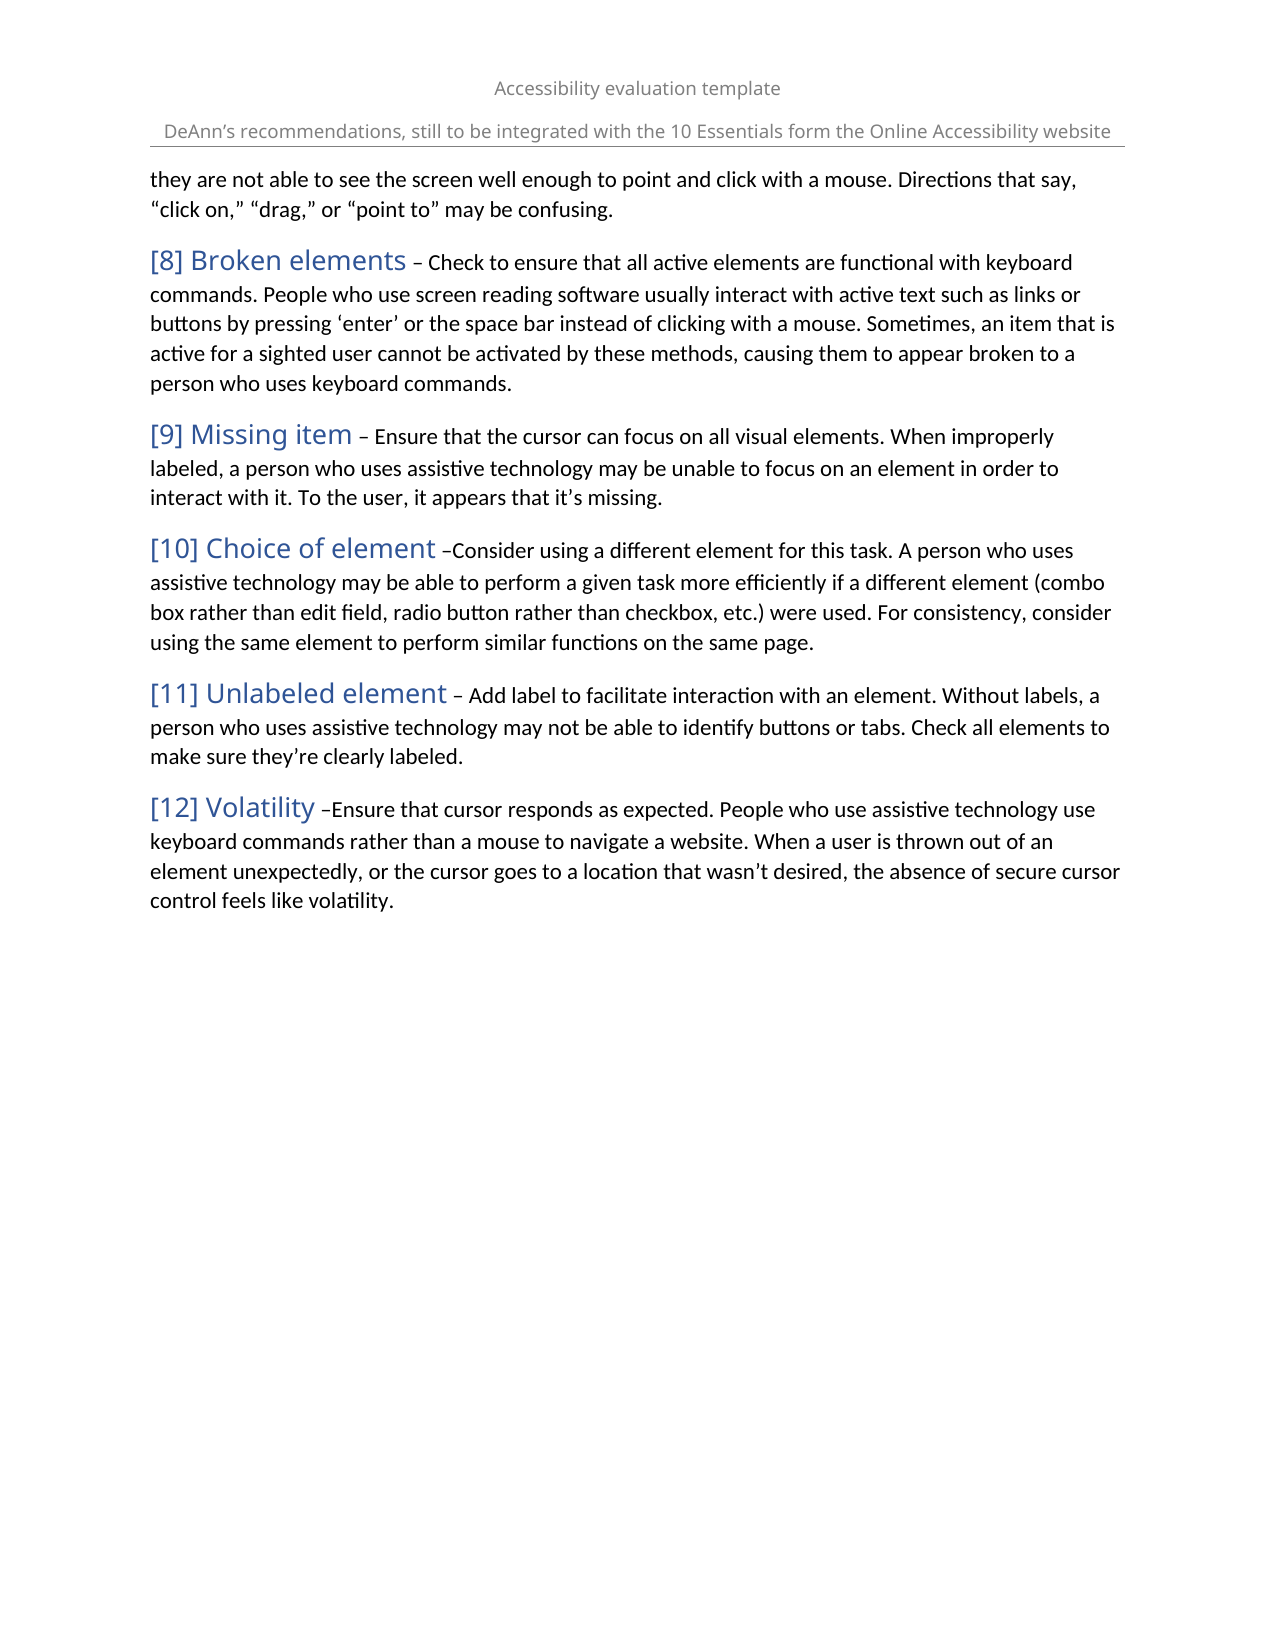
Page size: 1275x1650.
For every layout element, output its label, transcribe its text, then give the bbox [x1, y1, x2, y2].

text [8] Broken elements – Check to ensure that all active elements are functional with keyboard commands. People who use screen reading software usually interact with active text such as links or buttons by pressing ‘enter’ or the space bar instead of clicking with a mouse. Sometimes, an item that is active for a sighted user cannot be activated by these methods, causing them to appear broken to a person who uses keyboard commands. [150, 241, 1125, 397]
text [12] Volatility –Ensure that cursor responds as expected. People who use assistive technology use keyboard commands rather than a mouse to navigate a website. When a user is thrown out of an element unexpectedly, or the cursor goes to a location that wasn’t desired, the absence of secure cursor control feels like volatility. [150, 789, 1125, 914]
text [9] Missing item – Ensure that the cursor can focus on all visual elements. When improperly labeled, a person who uses assistive technology may be unable to focus on an element in order to interact with it. To the user, it appears that it’s missing. [150, 415, 1125, 511]
text [10] Choice of element –Consider using a different element for this task. A person who uses assistive technology may be able to perform a given task more efficiently if a different element (combo box rather than edit field, radio button rather than checkbox, etc.) were used. For consistency, consider using the same element to perform similar functions on the same page. [150, 530, 1125, 656]
text [11] Unlabeled element – Add label to facilitate interaction with an element. Without labels, a person who uses assistive technology may not be able to identify buttons or tabs. Check all elements to make sure they’re clearly labeled. [150, 674, 1125, 770]
